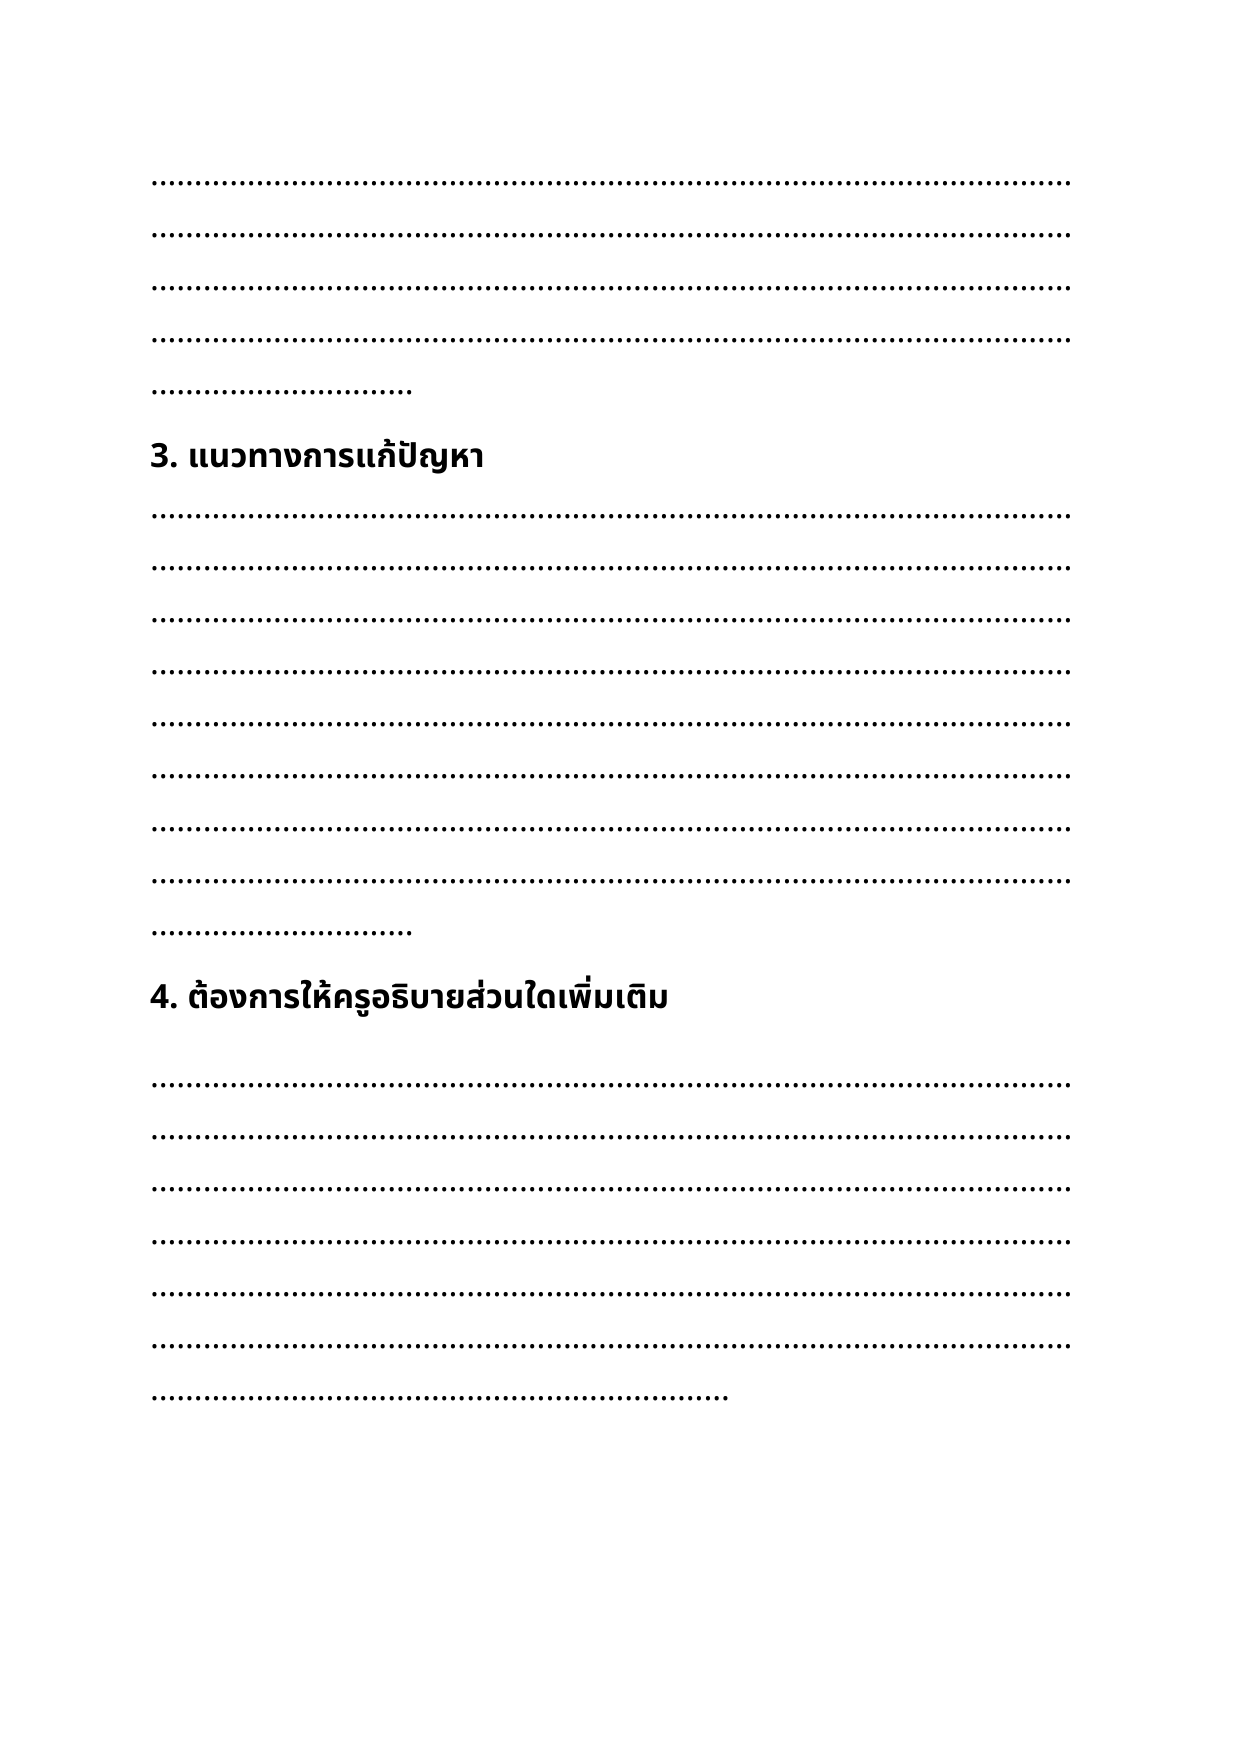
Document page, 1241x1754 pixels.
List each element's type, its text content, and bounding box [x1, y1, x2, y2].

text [150, 150, 1090, 404]
text 3. แนวทางการแก้ปัญหา [150, 432, 1090, 482]
text ………………………………………………………………………………………………………………………………………………………………………………………………………………………………………………………………………………………………………………………………………………………………………………………………………………………………………………………………………………………………………………………………………………………………………………………………………………………………………… [150, 1052, 1090, 1410]
text 4. ต้องการให้ครูอธิบายส่วนใดเพิ่มเติม [150, 973, 1090, 1023]
